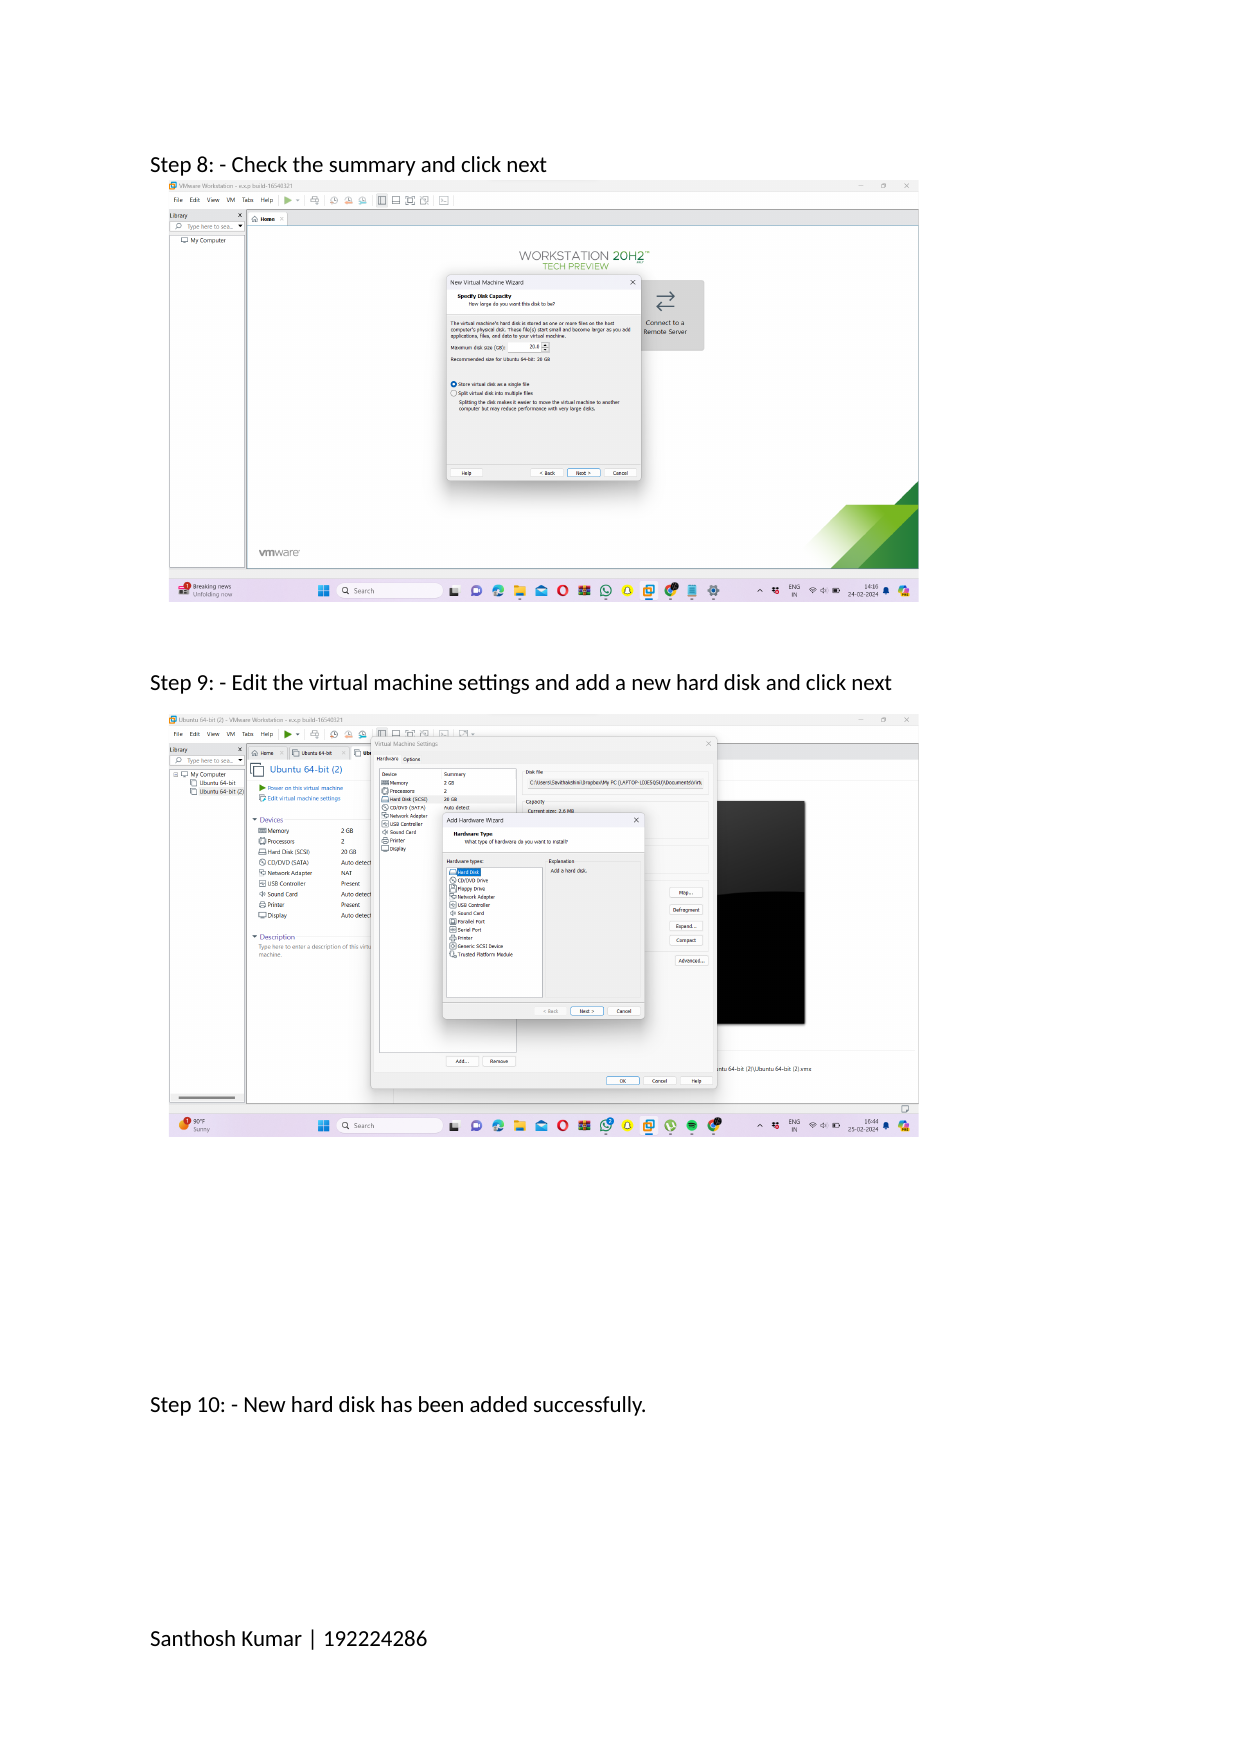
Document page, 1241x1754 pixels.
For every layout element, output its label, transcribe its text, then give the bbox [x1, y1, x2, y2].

text Step 9: - Edit the virtual machine settings and add a new hard disk and click next [150, 668, 1090, 696]
text Step 8: - Check the summary and click next [150, 150, 1090, 602]
text Step 10: - New hard disk has been added successfully. [150, 1390, 1090, 1418]
